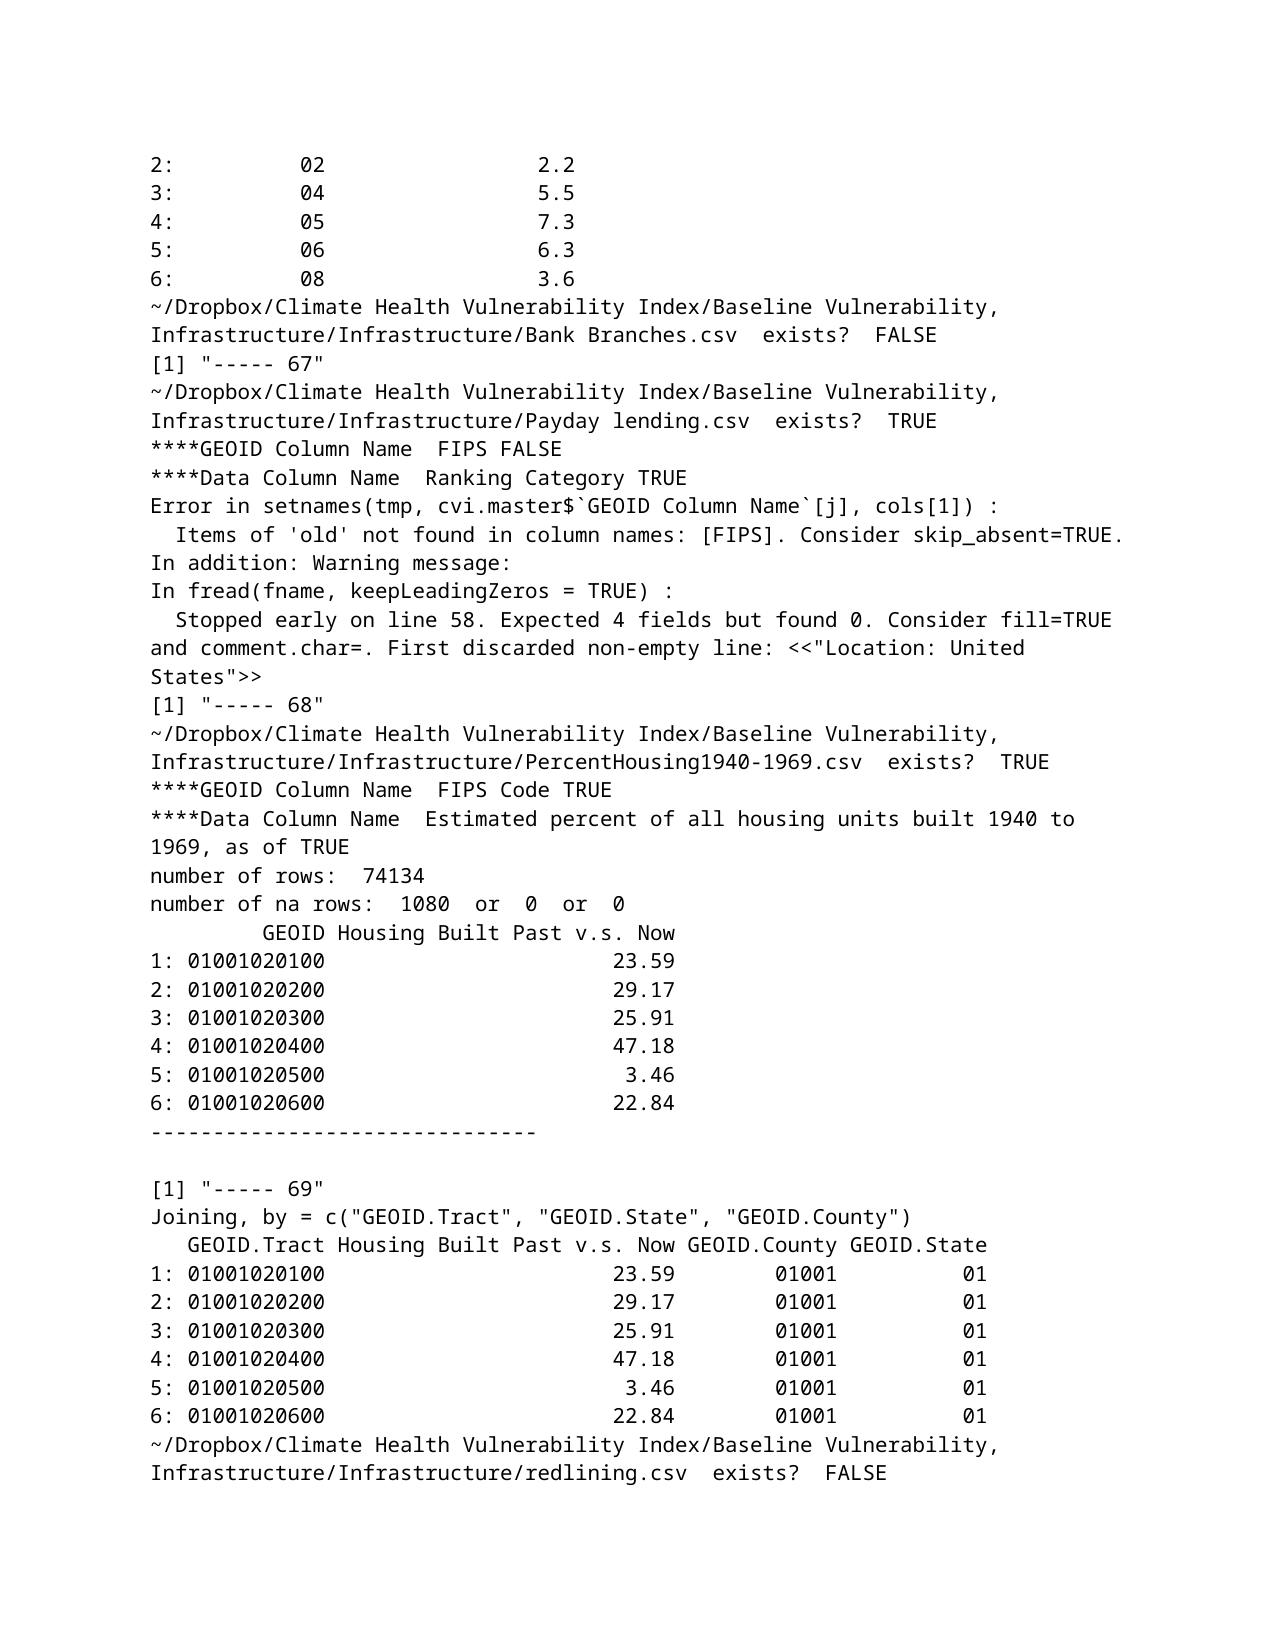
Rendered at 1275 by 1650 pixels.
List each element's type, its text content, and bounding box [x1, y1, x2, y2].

text [1] "----- 68" [150, 690, 1125, 719]
text ****Data Column Name Ranking Category TRUE [150, 463, 1125, 491]
text number of na rows: 1080 or 0 or 0 [150, 889, 1125, 918]
text 5: 01001020500 3.46 [150, 1060, 1125, 1088]
text ****GEOID Column Name FIPS FALSE [150, 434, 1125, 463]
text 1: 01001020100 23.59 [150, 946, 1125, 975]
text 2: 01001020200 29.17 [150, 975, 1125, 1003]
text ------------------------------- [150, 1117, 1125, 1145]
text 2: 02 2.2 [150, 150, 1125, 178]
text 4: 01001020400 47.18 01001 01 [150, 1344, 1125, 1373]
text 6: 01001020600 22.84 01001 01 [150, 1401, 1125, 1430]
text 1: 01001020100 23.59 01001 01 [150, 1259, 1125, 1287]
text 4: 01001020400 47.18 [150, 1032, 1125, 1060]
text ~/Dropbox/Climate Health Vulnerability Index/Baseline Vulnerability, Infrastructure/Infrastructure/Bank Branches.csv exists? FALSE [150, 292, 1125, 349]
text 3: 04 5.5 [150, 178, 1125, 207]
text Stopped early on line 58. Expected 4 fields but found 0. Consider fill=TRUE and comment.char=. First discarded non-empty line: <<"Location: United States">> [150, 605, 1125, 690]
text [1] "----- 69" [150, 1174, 1125, 1202]
text ~/Dropbox/Climate Health Vulnerability Index/Baseline Vulnerability, Infrastructure/Infrastructure/Payday lending.csv exists? TRUE [150, 377, 1125, 434]
text 6: 01001020600 22.84 [150, 1088, 1125, 1117]
text 5: 06 6.3 [150, 235, 1125, 264]
text number of rows: 74134 [150, 861, 1125, 889]
text ****Data Column Name Estimated percent of all housing units built 1940 to 1969, as of TRUE [150, 804, 1125, 861]
text ~/Dropbox/Climate Health Vulnerability Index/Baseline Vulnerability, Infrastructure/Infrastructure/redlining.csv exists? FALSE [150, 1430, 1125, 1487]
text 4: 05 7.3 [150, 207, 1125, 235]
text 5: 01001020500 3.46 01001 01 [150, 1373, 1125, 1401]
text 3: 01001020300 25.91 [150, 1003, 1125, 1032]
text Error in setnames(tmp, cvi.master$`GEOID Column Name`[j], cols[1]) : [150, 491, 1125, 520]
text Items of 'old' not found in column names: [FIPS]. Consider skip_absent=TRUE. [150, 520, 1125, 548]
text 3: 01001020300 25.91 01001 01 [150, 1316, 1125, 1344]
text Joining, by = c("GEOID.Tract", "GEOID.State", "GEOID.County") [150, 1202, 1125, 1231]
text ****GEOID Column Name FIPS Code TRUE [150, 776, 1125, 804]
text ~/Dropbox/Climate Health Vulnerability Index/Baseline Vulnerability, Infrastructure/Infrastructure/PercentHousing1940-1969.csv exists? TRUE [150, 719, 1125, 776]
text 6: 08 3.6 [150, 264, 1125, 292]
text 2: 01001020200 29.17 01001 01 [150, 1287, 1125, 1316]
text [1] "----- 67" [150, 349, 1125, 377]
text In addition: Warning message: [150, 548, 1125, 577]
text GEOID.Tract Housing Built Past v.s. Now GEOID.County GEOID.State [150, 1231, 1125, 1259]
text GEOID Housing Built Past v.s. Now [150, 918, 1125, 946]
text In fread(fname, keepLeadingZeros = TRUE) : [150, 577, 1125, 605]
